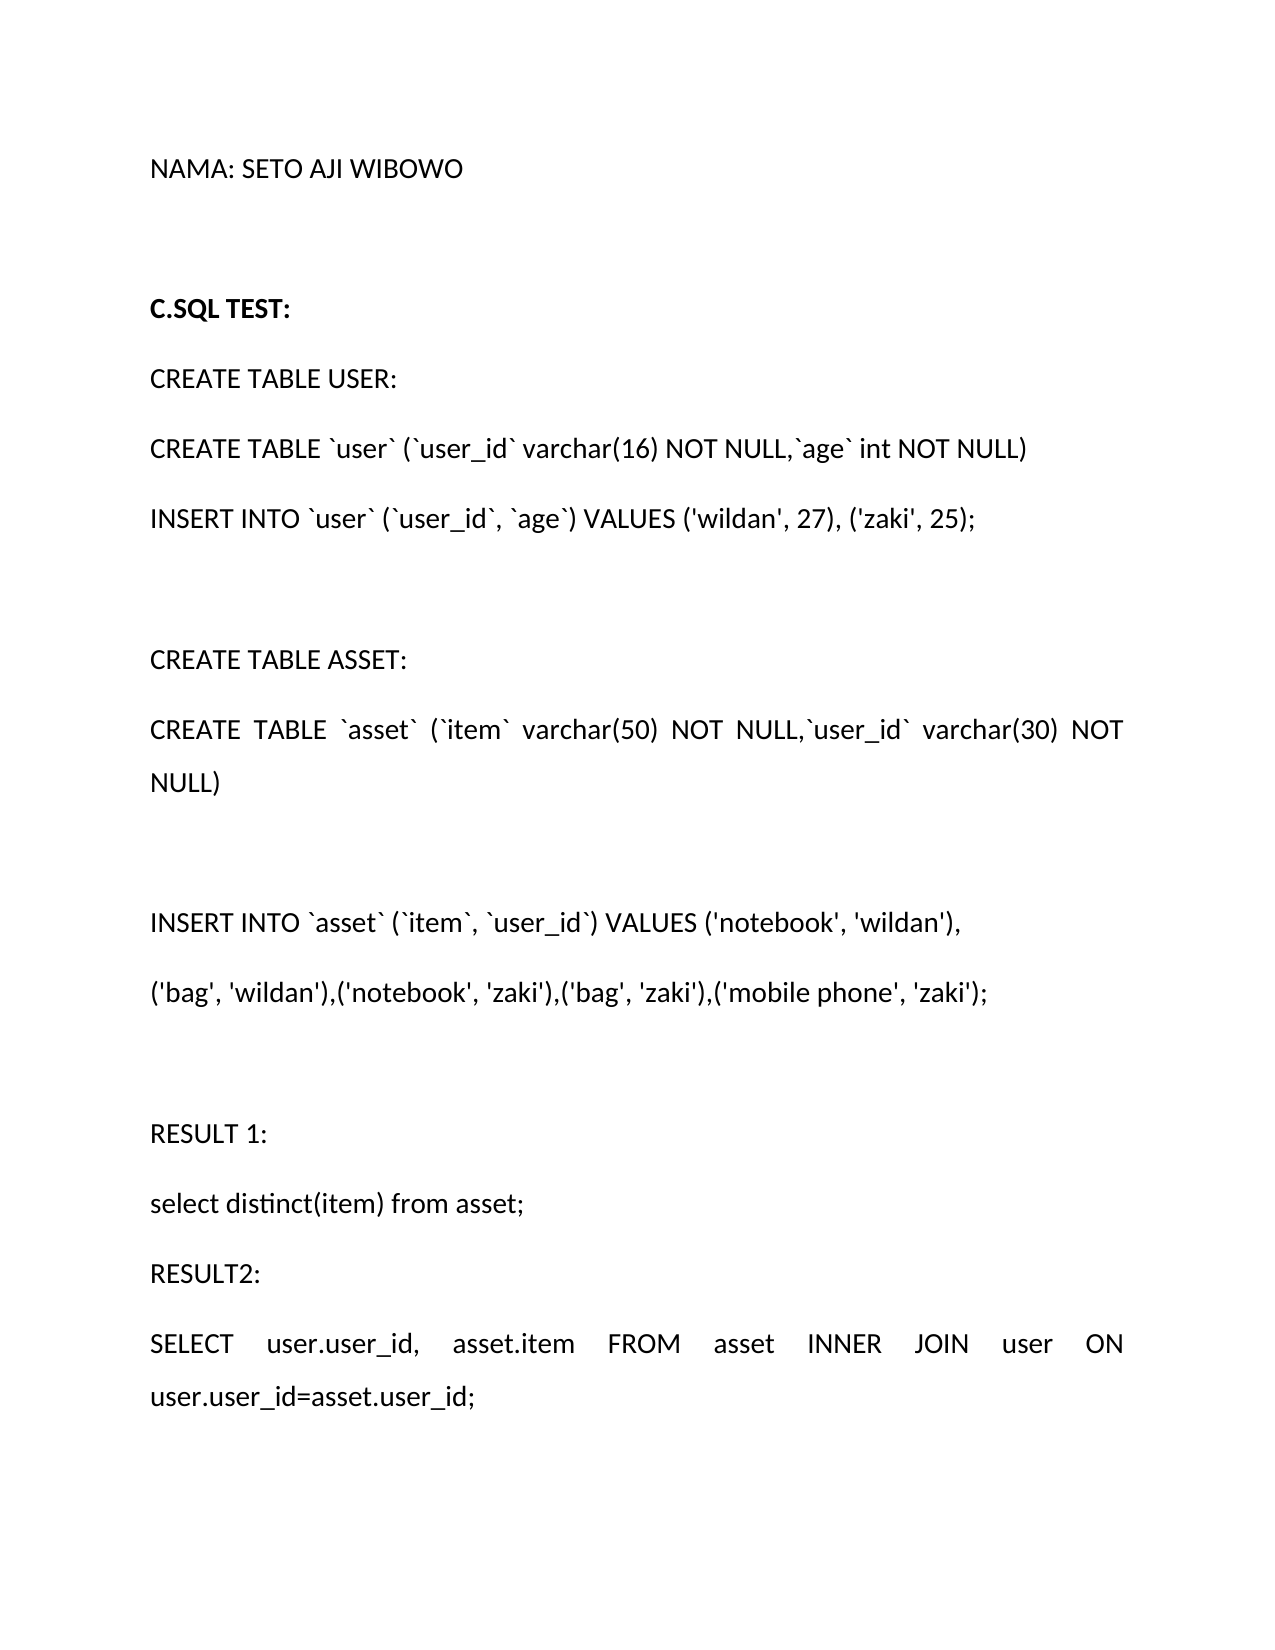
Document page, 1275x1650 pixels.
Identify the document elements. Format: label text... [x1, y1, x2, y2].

text RESULT2: [150, 1255, 1125, 1291]
text CREATE TABLE ASSET: [150, 641, 1125, 676]
text NAMA: SETO AJI WIBOWO [150, 150, 1125, 186]
text C.SQL TEST: [150, 290, 1125, 326]
text SELECT user.user_id, asset.item FROM asset INNER JOIN user ON user.user_id=asset.user_id; [150, 1325, 1125, 1414]
text RESULT 1: [150, 1115, 1125, 1150]
text CREATE TABLE `user` (`user_id` varchar(16) NOT NULL,`age` int NOT NULL) [150, 430, 1125, 466]
text select distinct(item) from asset; [150, 1185, 1125, 1221]
text CREATE TABLE `asset` (`item` varchar(50) NOT NULL,`user_id` varchar(30) NOT NULL) [150, 711, 1125, 800]
text CREATE TABLE USER: [150, 360, 1125, 396]
text INSERT INTO `user` (`user_id`, `age`) VALUES ('wildan', 27), ('zaki', 25); [150, 501, 1125, 536]
text INSERT INTO `asset` (`item`, `user_id`) VALUES ('notebook', 'wildan'), [150, 904, 1125, 940]
text ('bag', 'wildan'),('notebook', 'zaki'),('bag', 'zaki'),('mobile phone', 'zaki'); [150, 974, 1125, 1010]
